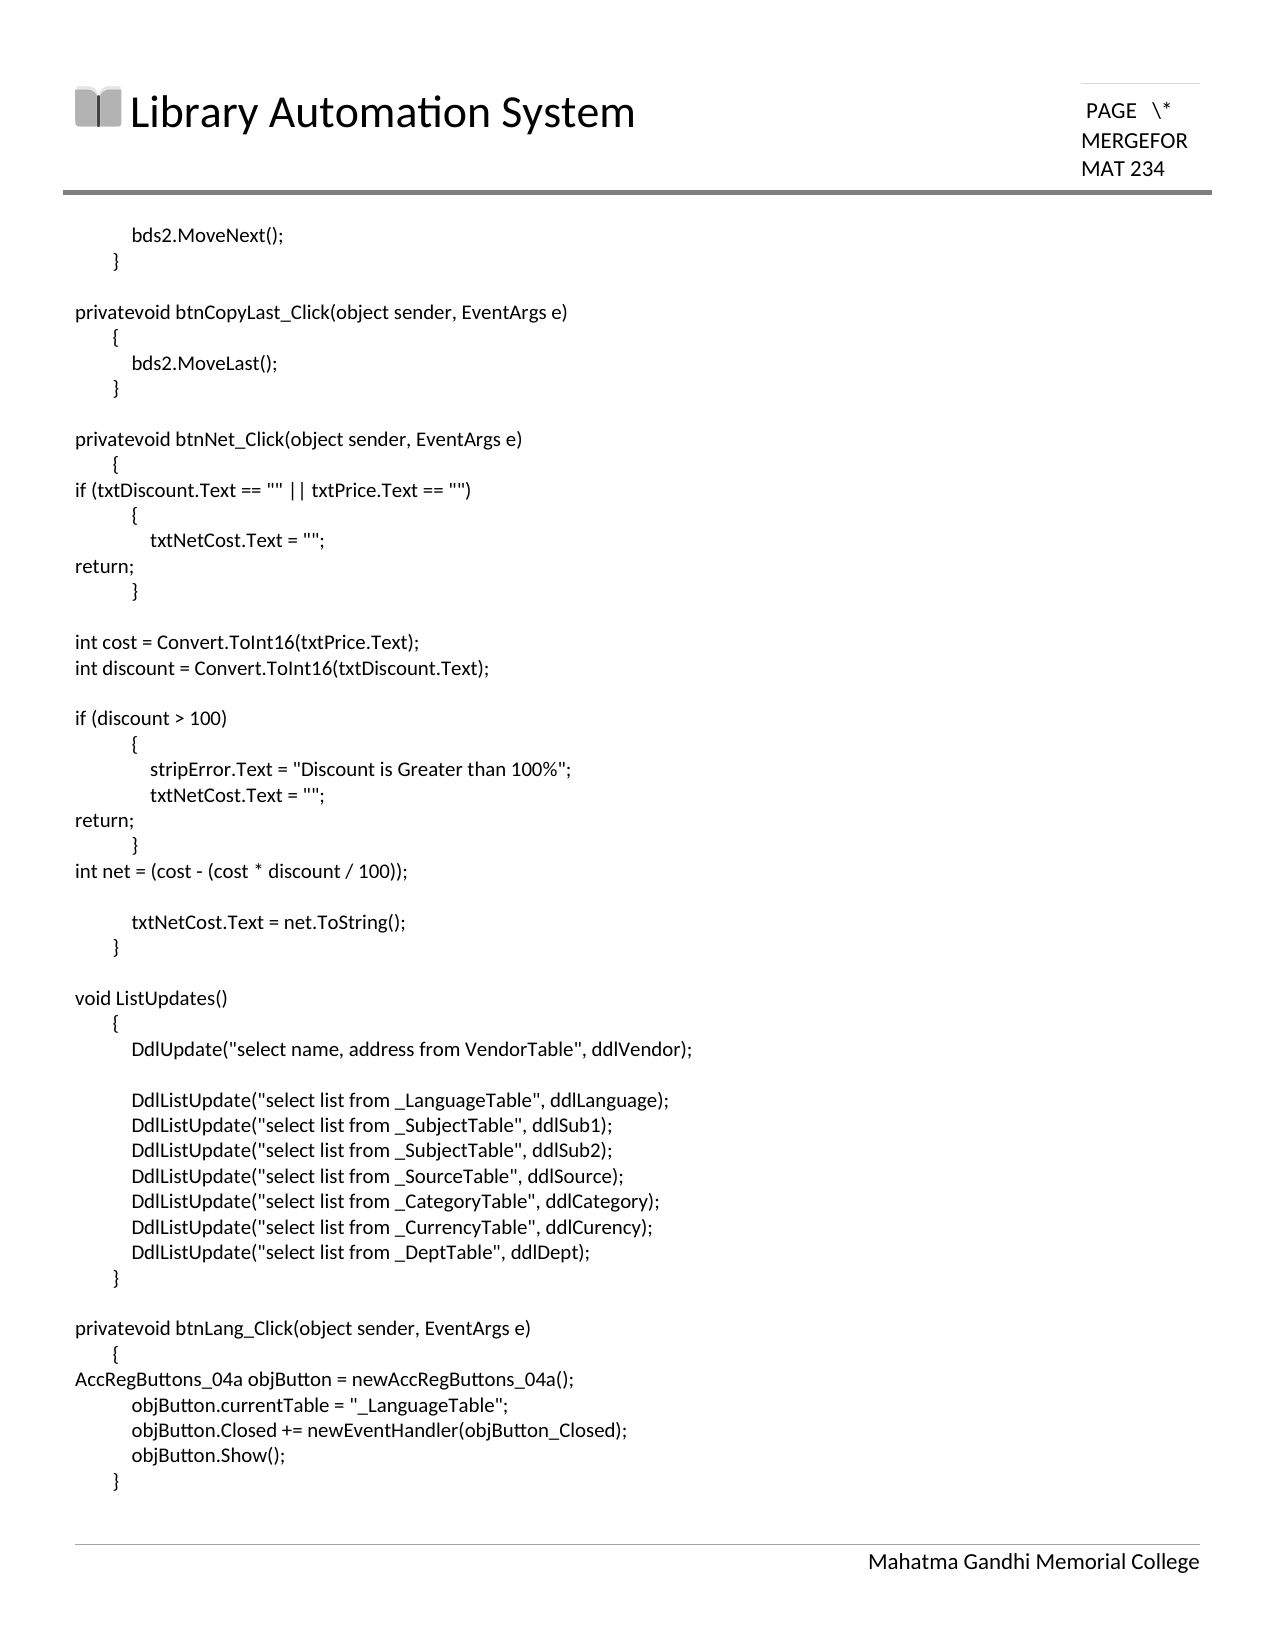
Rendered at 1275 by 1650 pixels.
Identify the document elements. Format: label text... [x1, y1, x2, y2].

text bds2.MoveNext(); [75, 223, 1200, 248]
text bds2.MoveLast(); [75, 350, 1200, 375]
text privatevoid btnNet_Click(object sender, EventArgs e) [75, 426, 1200, 451]
text privatevoid btnLang_Click(object sender, EventArgs e) [75, 1316, 1200, 1341]
text return; [75, 553, 1200, 578]
text { [75, 502, 1200, 528]
text return; [75, 807, 1200, 833]
text { [75, 324, 1200, 350]
text { [75, 731, 1200, 756]
text if (txtDiscount.Text == "" || txtPrice.Text == "") [75, 477, 1200, 502]
text DdlListUpdate("select list from _DeptTable", ddlDept); [75, 1239, 1200, 1265]
text int net = (cost - (cost * discount / 100)); [75, 858, 1200, 883]
text DdlListUpdate("select list from _SubjectTable", ddlSub1); [75, 1112, 1200, 1138]
text } [75, 578, 1200, 604]
text } [75, 375, 1200, 401]
text { [75, 451, 1200, 477]
text { [75, 1341, 1200, 1366]
text } [75, 934, 1200, 960]
text privatevoid btnCopyLast_Click(object sender, EventArgs e) [75, 299, 1200, 324]
text } [75, 833, 1200, 858]
text } [75, 248, 1200, 273]
text if (discount > 100) [75, 706, 1200, 731]
text { [75, 1011, 1200, 1036]
text DdlListUpdate("select list from _CurrencyTable", ddlCurency); [75, 1214, 1200, 1239]
text DdlListUpdate("select list from _SourceTable", ddlSource); [75, 1163, 1200, 1188]
text txtNetCost.Text = net.ToString(); [75, 909, 1200, 934]
text } [75, 1265, 1200, 1290]
text DdlListUpdate("select list from _SubjectTable", ddlSub2); [75, 1138, 1200, 1163]
text DdlListUpdate("select list from _CategoryTable", ddlCategory); [75, 1188, 1200, 1214]
text int discount = Convert.ToInt16(txtDiscount.Text); [75, 655, 1200, 680]
text int cost = Convert.ToInt16(txtPrice.Text); [75, 629, 1200, 655]
text txtNetCost.Text = ""; [75, 528, 1200, 553]
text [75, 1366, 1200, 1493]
text void ListUpdates() [75, 985, 1200, 1011]
text DdlListUpdate("select list from _LanguageTable", ddlLanguage); [75, 1087, 1200, 1112]
text txtNetCost.Text = ""; [75, 782, 1200, 807]
text DdlUpdate("select name, address from VendorTable", ddlVendor); [75, 1036, 1200, 1061]
text stripError.Text = "Discount is Greater than 100%"; [75, 756, 1200, 782]
